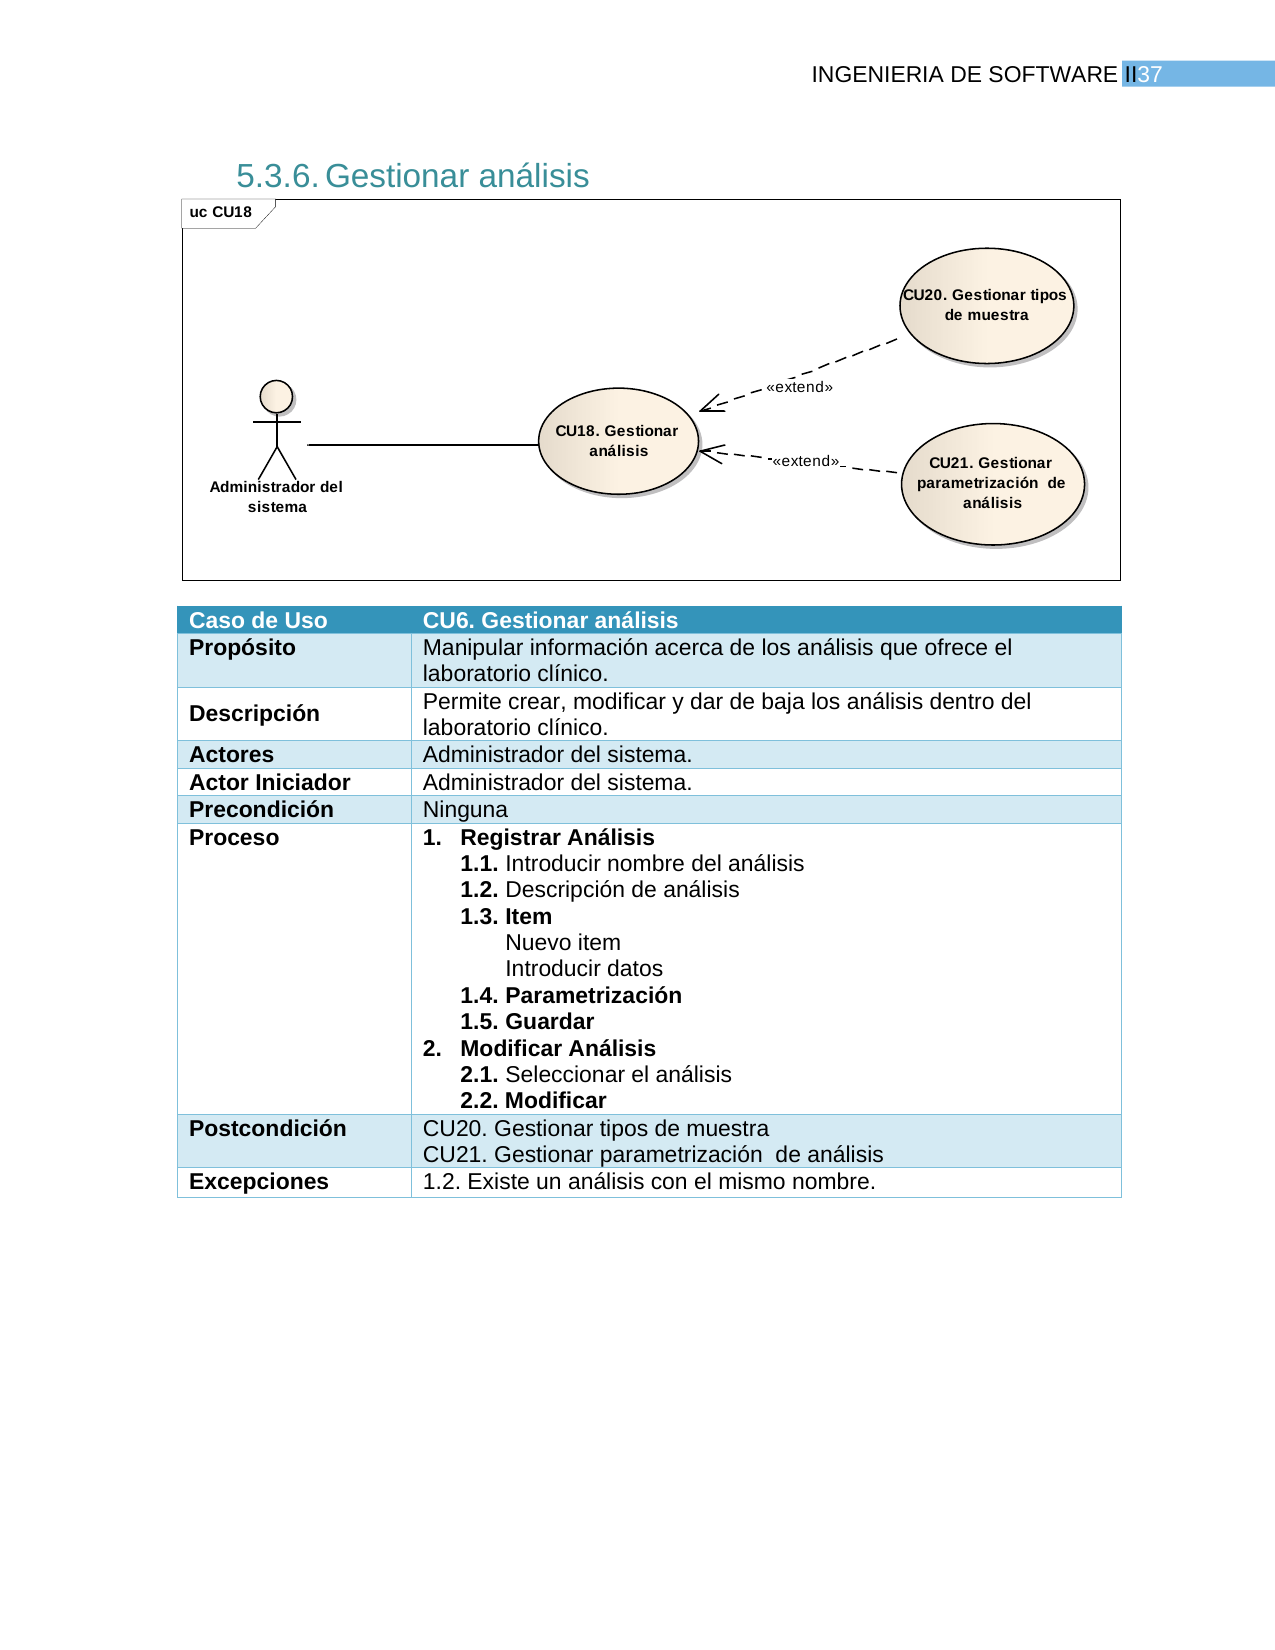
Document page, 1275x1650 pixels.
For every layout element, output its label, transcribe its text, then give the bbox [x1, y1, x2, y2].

table_cell Permite crear, modificar y dar de baja los análisis dentro del laboratorio clínico. [412, 688, 1121, 740]
table_cell Precondición [178, 796, 411, 823]
subtitle Gestionar análisis [236, 156, 1098, 194]
table_cell 1.2. Existe un análisis con el mismo nombre. [412, 1168, 1121, 1197]
table_header CU6. Gestionar análisis [412, 607, 1121, 633]
table_cell Propósito [178, 634, 411, 687]
table_cell Actores [178, 741, 411, 768]
table_cell Administrador del sistema. [412, 769, 1121, 795]
table_cell Administrador del sistema. [412, 741, 1121, 768]
table_cell Registrar Análisis Introducir nombre del análisis Descripción de análisis Item Nuevo item Introducir datos Parametrización Guardar Modificar Análisis Seleccionar el análisis 2.2. Modificar [412, 824, 1121, 1113]
table_header Caso de Uso [178, 607, 411, 633]
table_cell Ninguna [412, 796, 1121, 823]
table_cell Proceso [178, 824, 411, 1113]
table_cell CU20. Gestionar tipos de muestra CU21. Gestionar parametrización de análisis [412, 1115, 1121, 1167]
table_cell Descripción [178, 688, 411, 740]
table_cell Postcondición [178, 1115, 411, 1167]
table_cell Actor Iniciador [178, 769, 411, 795]
table_cell Excepciones [178, 1168, 411, 1197]
table_cell Manipular información acerca de los análisis que ofrece el laboratorio clínico. [412, 634, 1121, 687]
